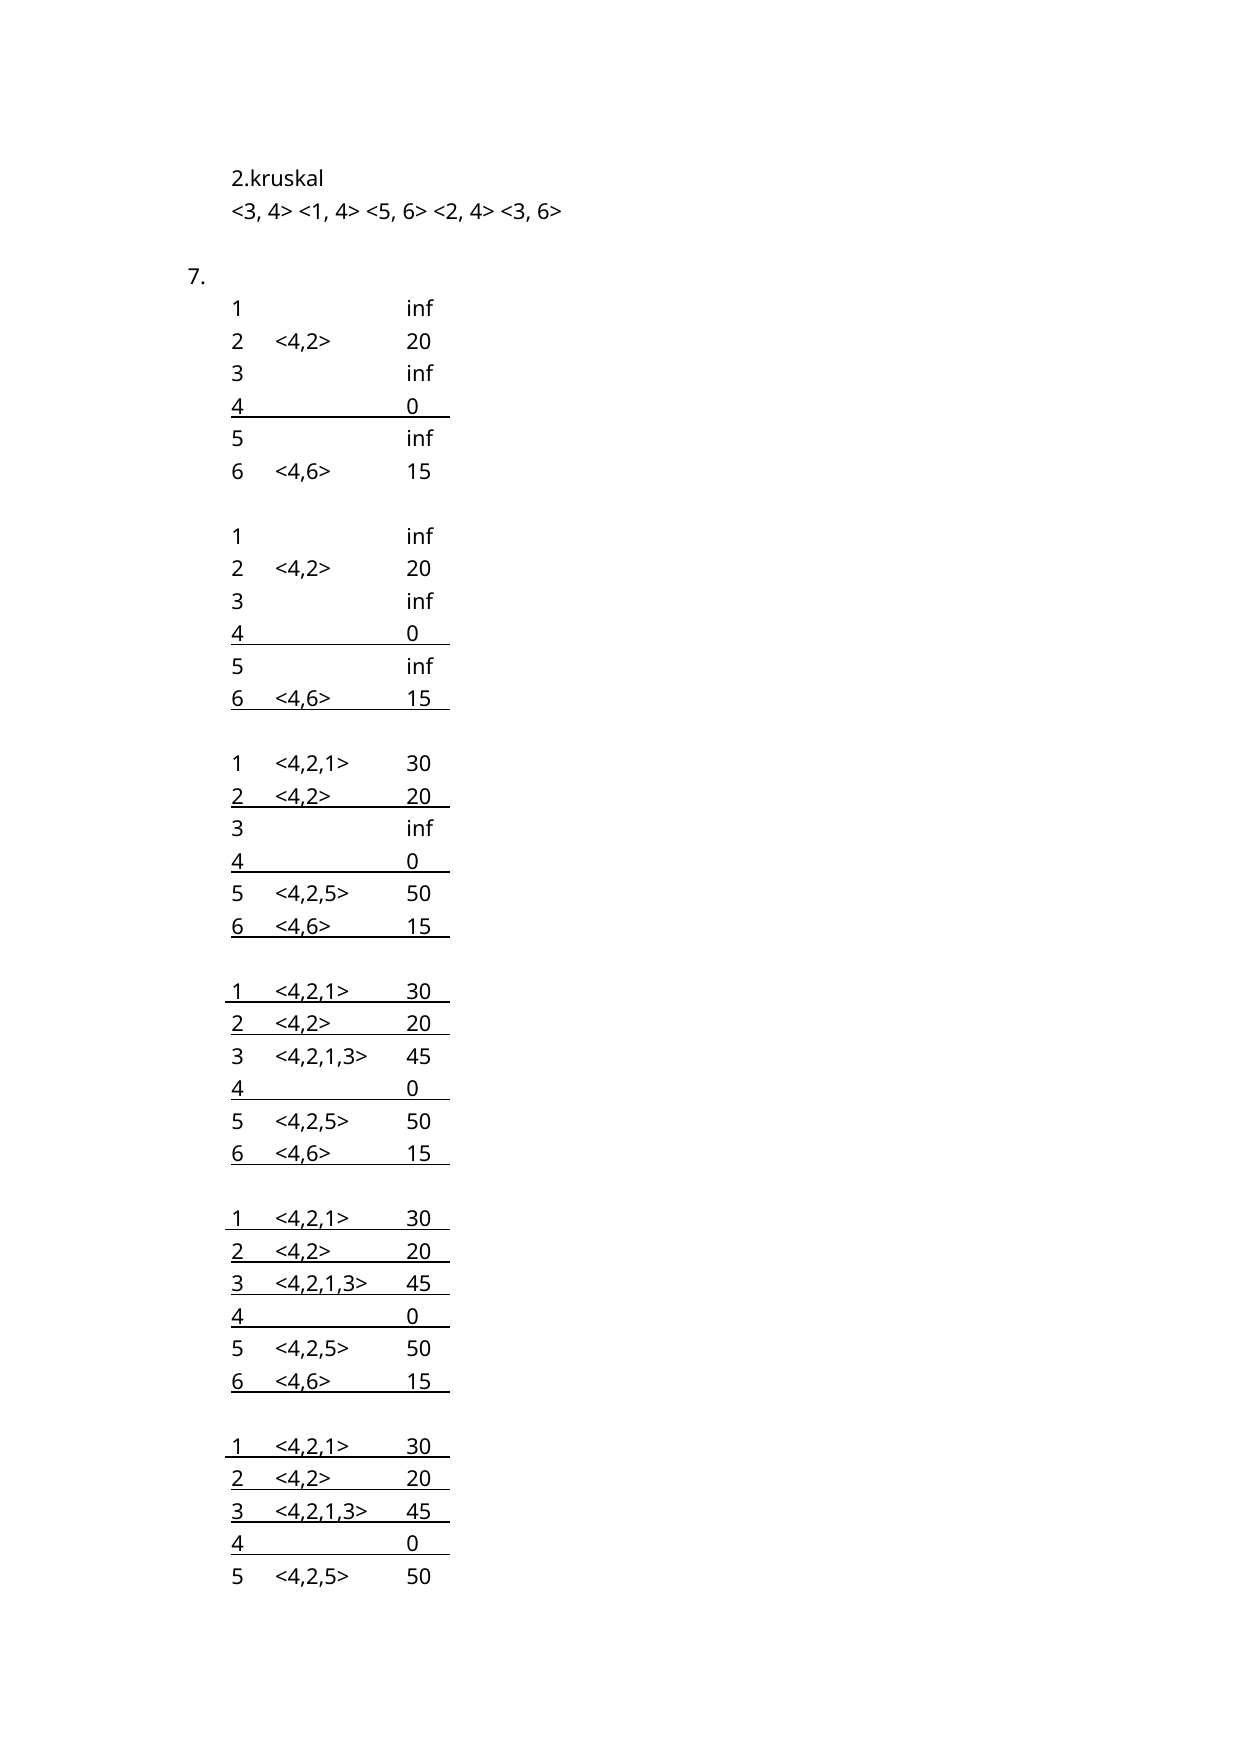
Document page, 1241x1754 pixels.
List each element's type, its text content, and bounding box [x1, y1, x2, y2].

list 2 <4,2> 20 [225, 552, 1053, 584]
list 4 0 [225, 389, 1053, 422]
list 4 0 [225, 617, 1053, 649]
list 5 <4,2,5> 50 [225, 1559, 1053, 1592]
list 2 <4,2> 20 [225, 1462, 1053, 1494]
list 2 <4,2> 20 [225, 779, 1053, 812]
list 2 <4,2> 20 [225, 1234, 1053, 1267]
list 2.kruskal [225, 162, 1053, 194]
list 4 0 [225, 844, 1053, 877]
list 6 <4,6> 15 [225, 454, 1053, 487]
list <3, 4> <1, 4> <5, 6> <2, 4> <3, 6> [225, 194, 1053, 227]
list 1 <4,2,1> 30 [225, 1429, 1053, 1462]
list 5 <4,2,5> 50 [225, 1104, 1053, 1137]
list 5 <4,2,5> 50 [225, 1332, 1053, 1364]
list 1 <4,2,1> 30 [225, 747, 1053, 779]
list 3 inf [225, 357, 1053, 389]
list 5 inf [225, 649, 1053, 682]
list 5 <4,2,5> 50 [225, 877, 1053, 909]
list 3 <4,2,1,3> 45 [225, 1039, 1053, 1072]
list 3 <4,2,1,3> 45 [225, 1494, 1053, 1527]
list 6 <4,6> 15 [225, 1137, 1053, 1169]
list 2 <4,2> 20 [225, 324, 1053, 357]
list 4 0 [225, 1072, 1053, 1104]
list 4 0 [225, 1527, 1053, 1559]
list 1 <4,2,1> 30 [225, 1202, 1053, 1234]
list 1 inf [225, 292, 1053, 324]
list 6 <4,6> 15 [225, 1364, 1053, 1397]
list 2 <4,2> 20 [225, 1007, 1053, 1039]
list 3 inf [225, 812, 1053, 844]
list 6 <4,6> 15 [225, 909, 1053, 942]
list 3 <4,2,1,3> 45 [225, 1267, 1053, 1299]
list 6 <4,6> 15 [225, 682, 1053, 714]
list 4 0 [225, 1299, 1053, 1332]
list 3 inf [225, 584, 1053, 617]
list 5 inf [225, 422, 1053, 454]
list 1 inf [225, 519, 1053, 552]
list 1 <4,2,1> 30 [225, 974, 1053, 1007]
